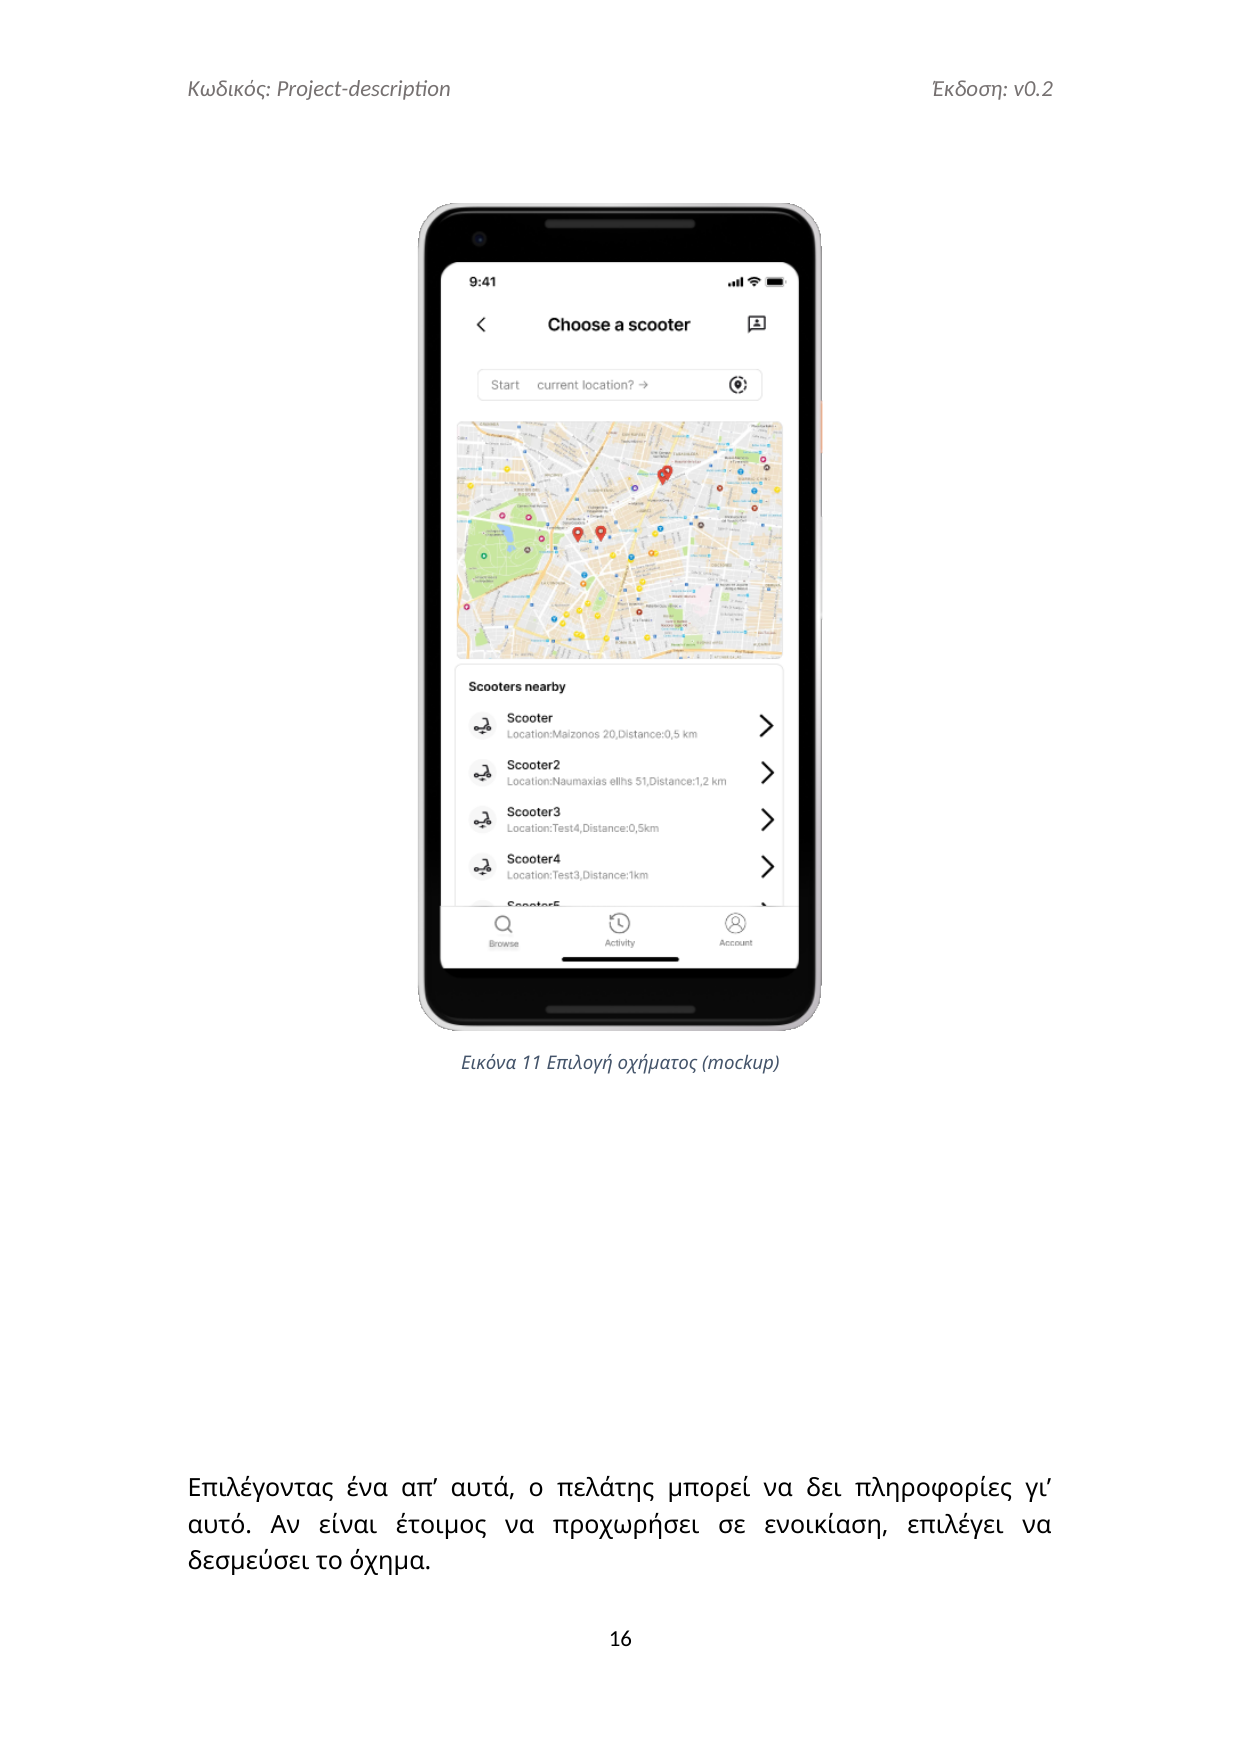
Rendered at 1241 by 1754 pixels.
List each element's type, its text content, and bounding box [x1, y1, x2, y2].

text Επιλέγοντας ένα απ’ αυτά, ο πελάτης μπορεί να δει πληροφορίες γι’ αυτό. Αν είναι έτοιμος να προχωρήσει σε ενοικίαση, επιλέγει να δεσμεύσει το όχημα. [187, 1469, 1053, 1577]
text Εικόνα 11 Επιλογή οχήματος (mockup) [187, 1049, 1053, 1074]
picture [417, 203, 823, 1031]
